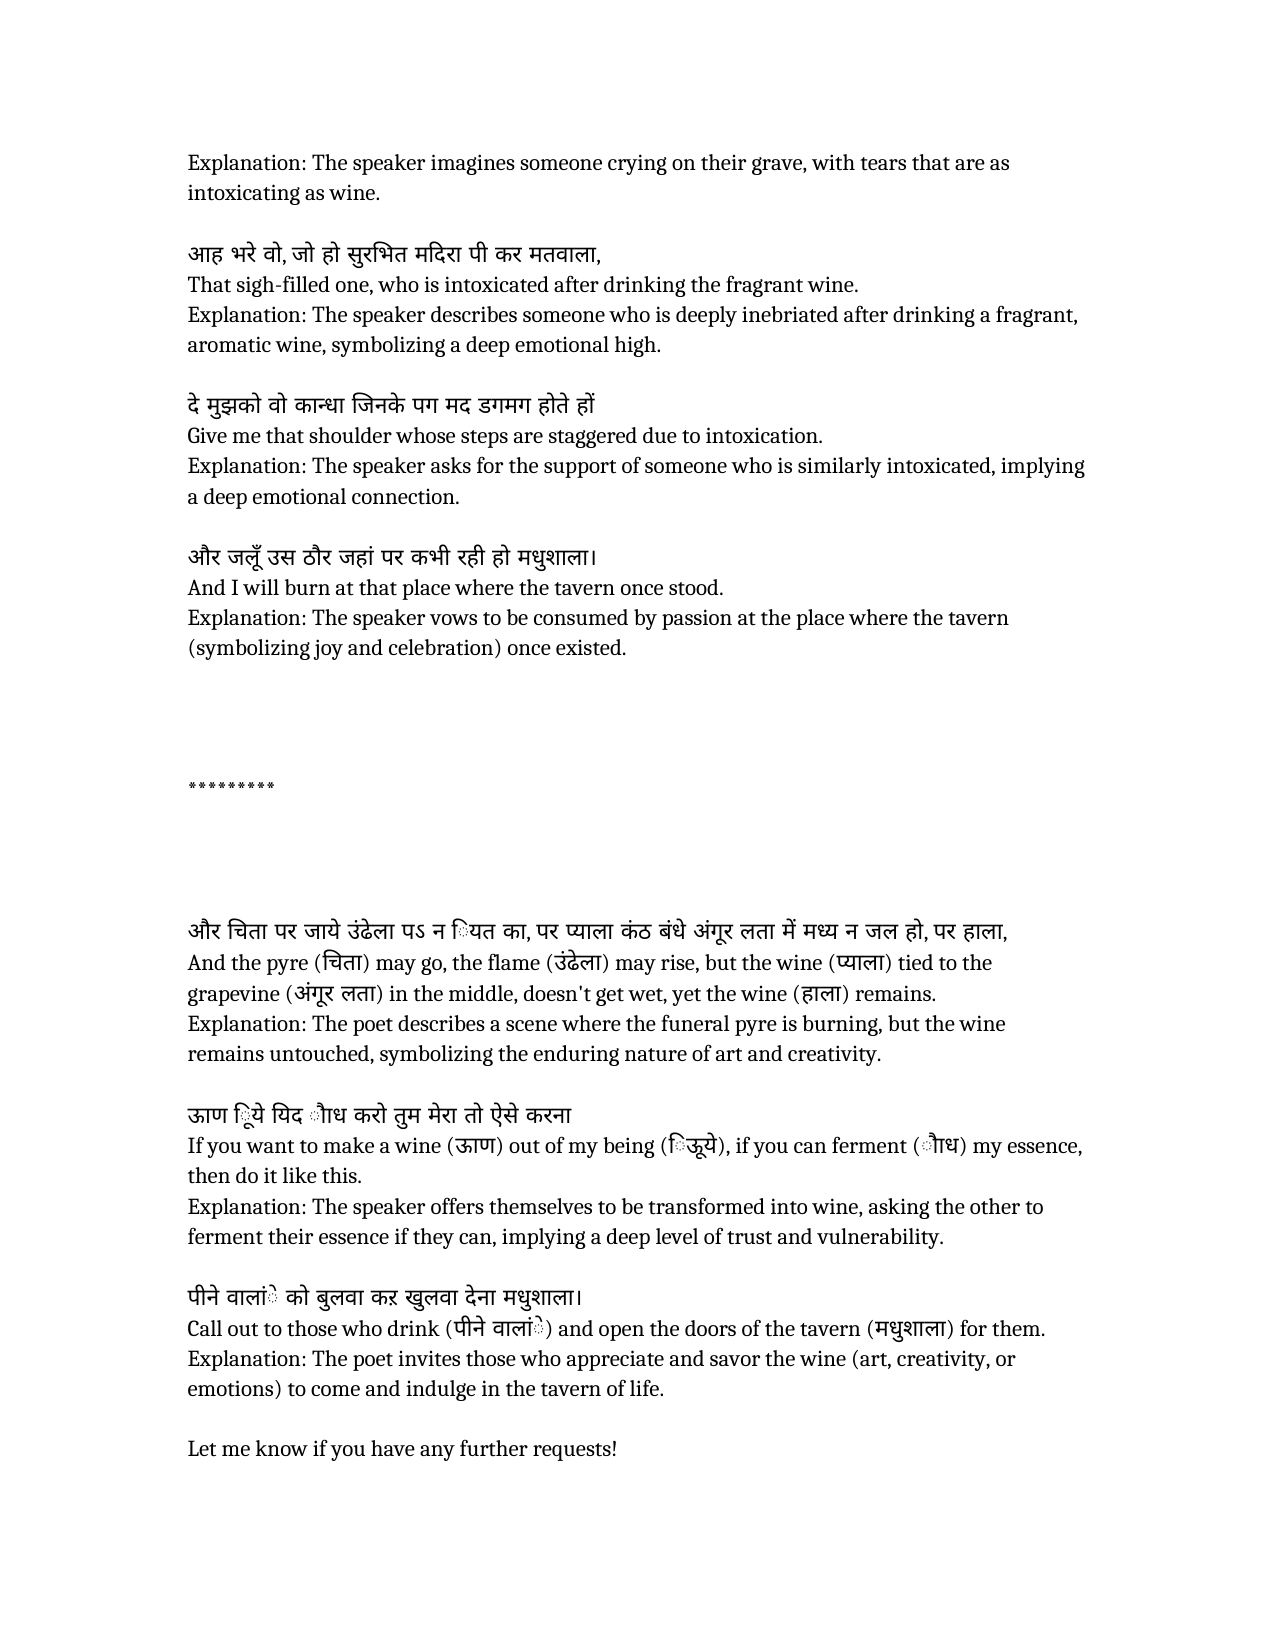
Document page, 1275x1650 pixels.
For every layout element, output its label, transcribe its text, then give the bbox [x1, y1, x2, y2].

text और चिता पर जाये उंढेला पऽ न ियत का, पर प्याला कंठ बंधे अंगूर लता में मध्य न जल हो, पर हाला, And the pyre (चिता) may go, the flame (उंढेला) may rise, but the wine (प्याला) tied to the grapevine (अंगूर लता) in the middle, doesn't get wet, yet the wine (हाला) remains. Explanation: The poet describes a scene where the funeral pyre is burning, but the wine remains untouched, symbolizing the enduring nature of art and creativity. ऊाण िूये यिद ौाध करो तुम मेरा तो ऐसे करना If you want to make a wine (ऊाण) out of my being (िऊूये), if you can ferment (ौाध) my essence, then do it like this. Explanation: The speaker offers themselves to be transformed into wine, asking the other to ferment their essence if they can, implying a deep level of trust and vulnerability. पीने वालां◌े को बुलवा कऱ खुलवा देना मधुशाला। Call out to those who drink (पीने वालां◌े) and open the doors of the tavern (मधुशाला) for them. Explanation: The poet invites those who appreciate and savor the wine (art, creativity, or emotions) to come and indulge in the tavern of life. Let me know if you have any further requests! [187, 858, 1087, 1463]
text ********* [187, 746, 1087, 833]
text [187, 150, 1087, 722]
